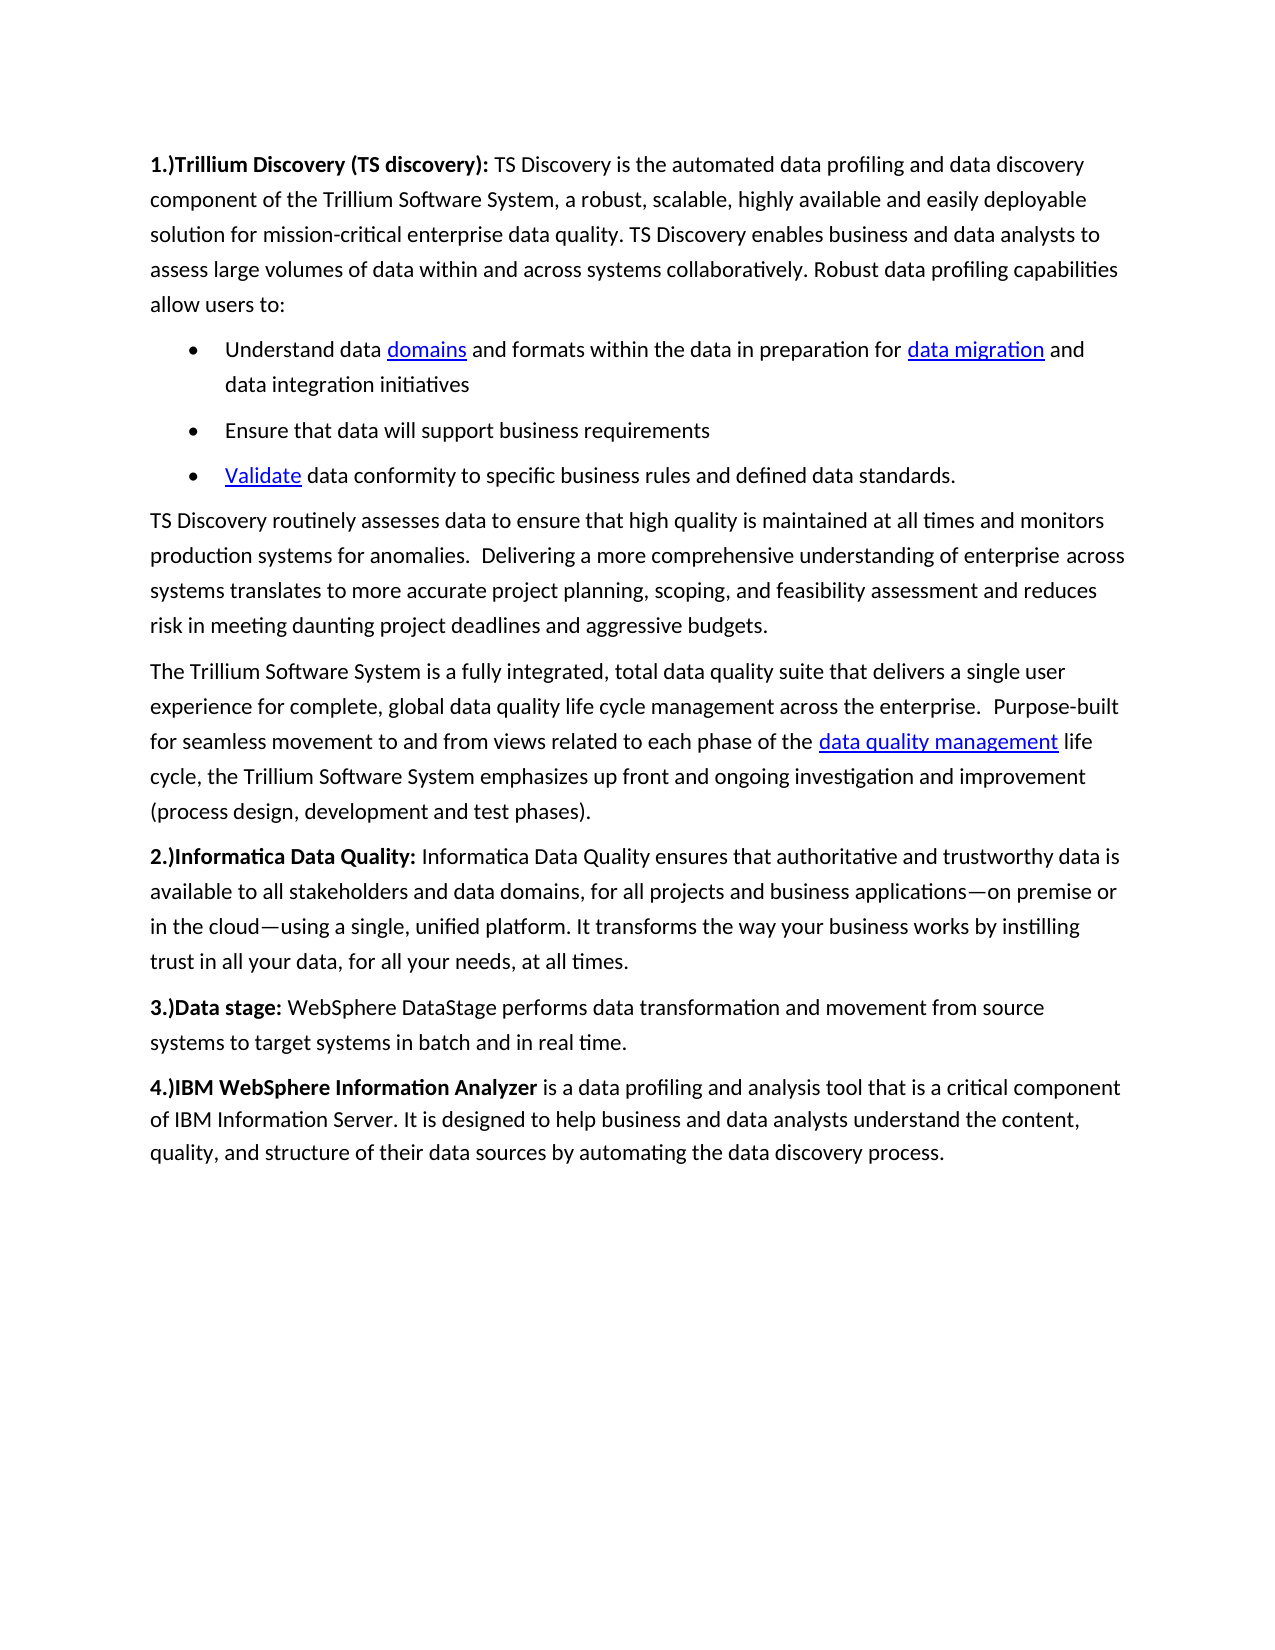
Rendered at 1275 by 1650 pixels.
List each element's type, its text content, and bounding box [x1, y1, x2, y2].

text 2.)Informatica Data Quality: Informatica Data Quality ensures that authoritative and trustworthy data is available to all stakeholders and data domains, for all projects and business applications—on premise or in the cloud—using a single, unified platform. It transforms the way your business works by instilling trust in all your data, for all your needs, at all times. [150, 842, 1125, 976]
list Ensure that data will support business requirements [187, 416, 1125, 444]
text 4.)IBM WebSphere Information Analyzer is a data profiling and analysis tool that is a critical component of IBM Information Server. It is designed to help business and data analysts understand the content, quality, and structure of their data sources by automating the data discovery process. [150, 1073, 1125, 1166]
text The Trillium Software System is a fully integrated, total data quality suite that delivers a single user experience for complete, global data quality life cycle management across the enterprise. Purpose-built for seamless movement to and from views related to each phase of the data quality management life cycle, the Trillium Software System emphasizes up front and ongoing investigation and improvement (process design, development and test phases). [150, 657, 1125, 825]
text 3.)Data stage: WebSphere DataStage performs data transformation and movement from source systems to target systems in batch and in real time. [150, 993, 1125, 1056]
text 1.)Trillium Discovery (TS discovery): TS Discovery is the automated data profiling and data discovery component of the Trillium Software System, a robust, scalable, highly available and easily deployable solution for mission-critical enterprise data quality. TS Discovery enables business and data analysts to assess large volumes of data within and across systems collaboratively. Robust data profiling capabilities allow users to: [150, 150, 1125, 318]
list Understand data domains and formats within the data in preparation for data migration and data integration initiatives [187, 335, 1125, 398]
list Validate data conformity to specific business rules and defined data standards. [187, 461, 1125, 489]
text TS Discovery routinely assesses data to ensure that high quality is maintained at all times and monitors production systems for anomalies. Delivering a more comprehensive understanding of enterprise across systems translates to more accurate project planning, scoping, and feasibility assessment and reduces risk in meeting daunting project deadlines and aggressive budgets. [150, 507, 1125, 640]
